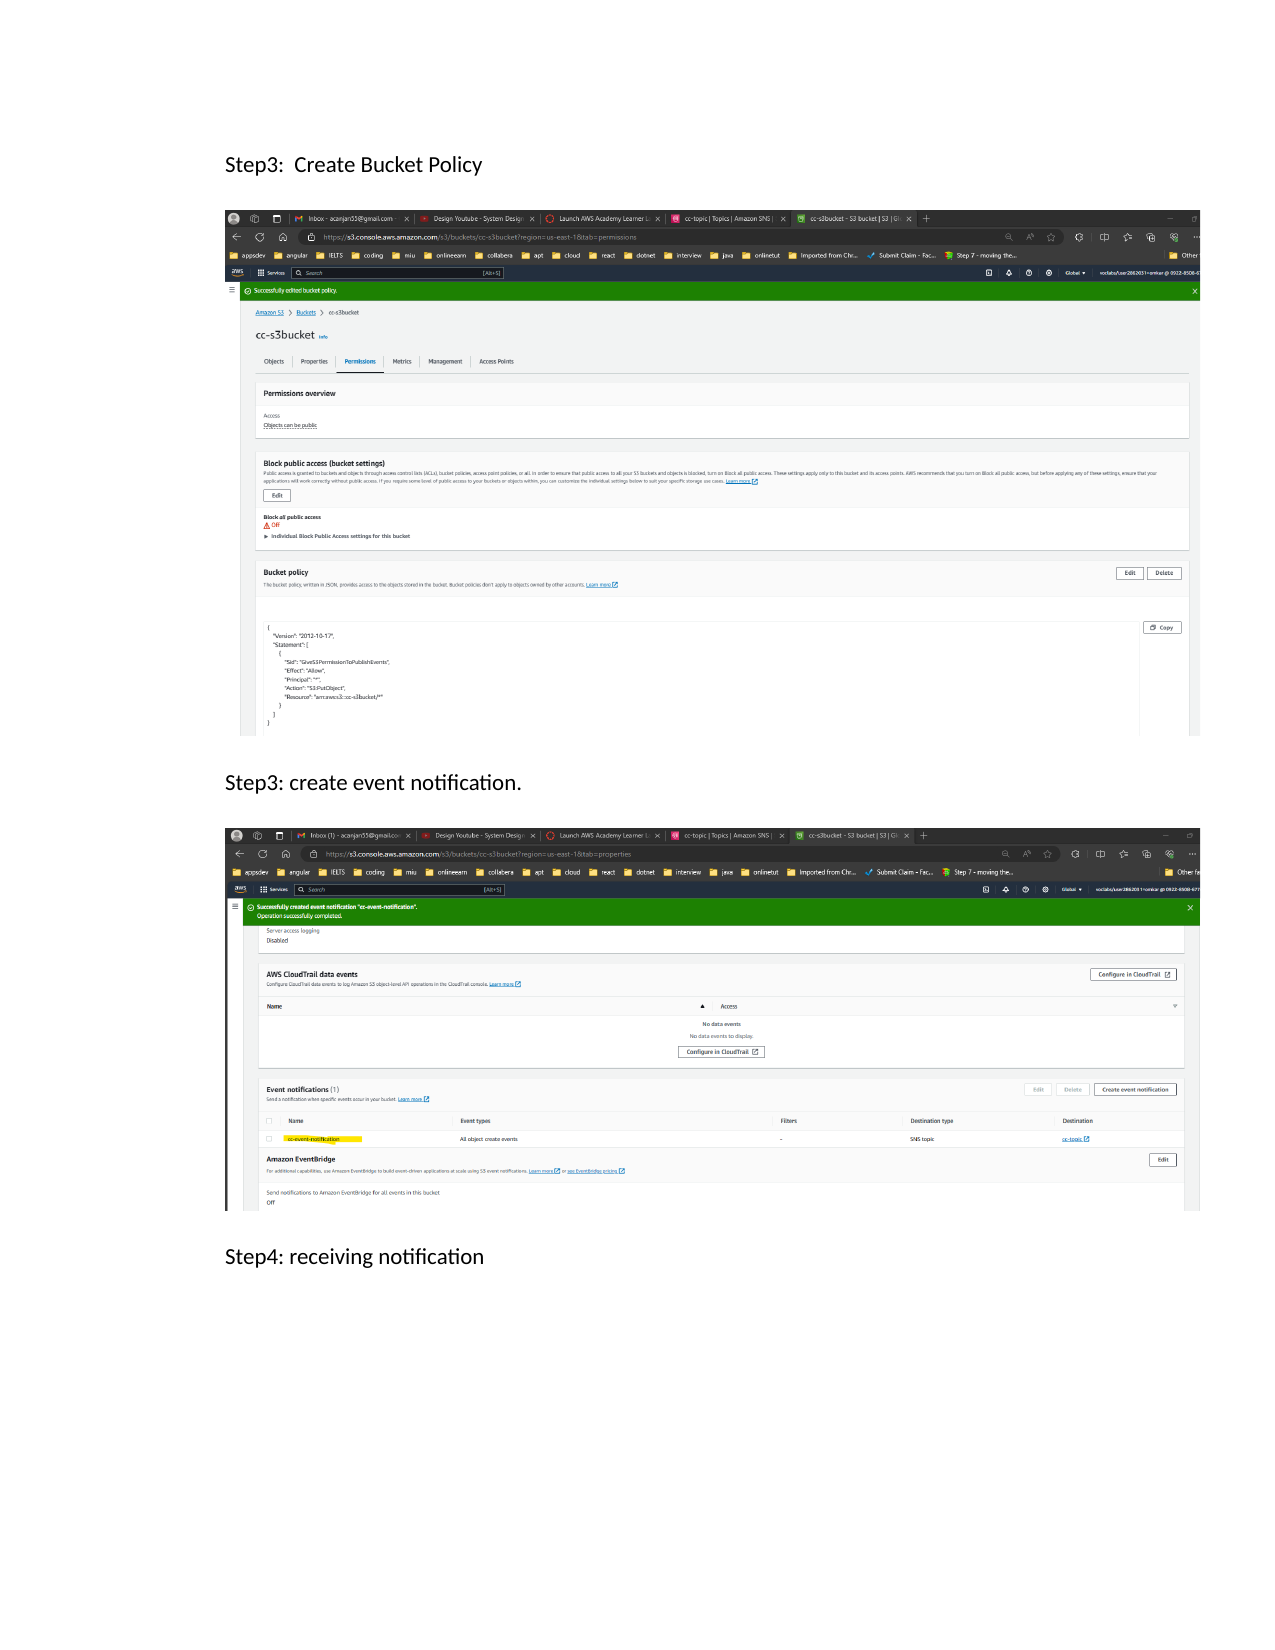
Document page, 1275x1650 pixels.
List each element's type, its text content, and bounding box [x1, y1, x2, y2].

list Step4: receiving notification [225, 1242, 1125, 1271]
list Step3: Create Bucket Policy [225, 150, 1125, 178]
picture [225, 210, 1200, 736]
list Step3: create event notification. [225, 768, 1125, 796]
picture [225, 828, 1200, 1211]
